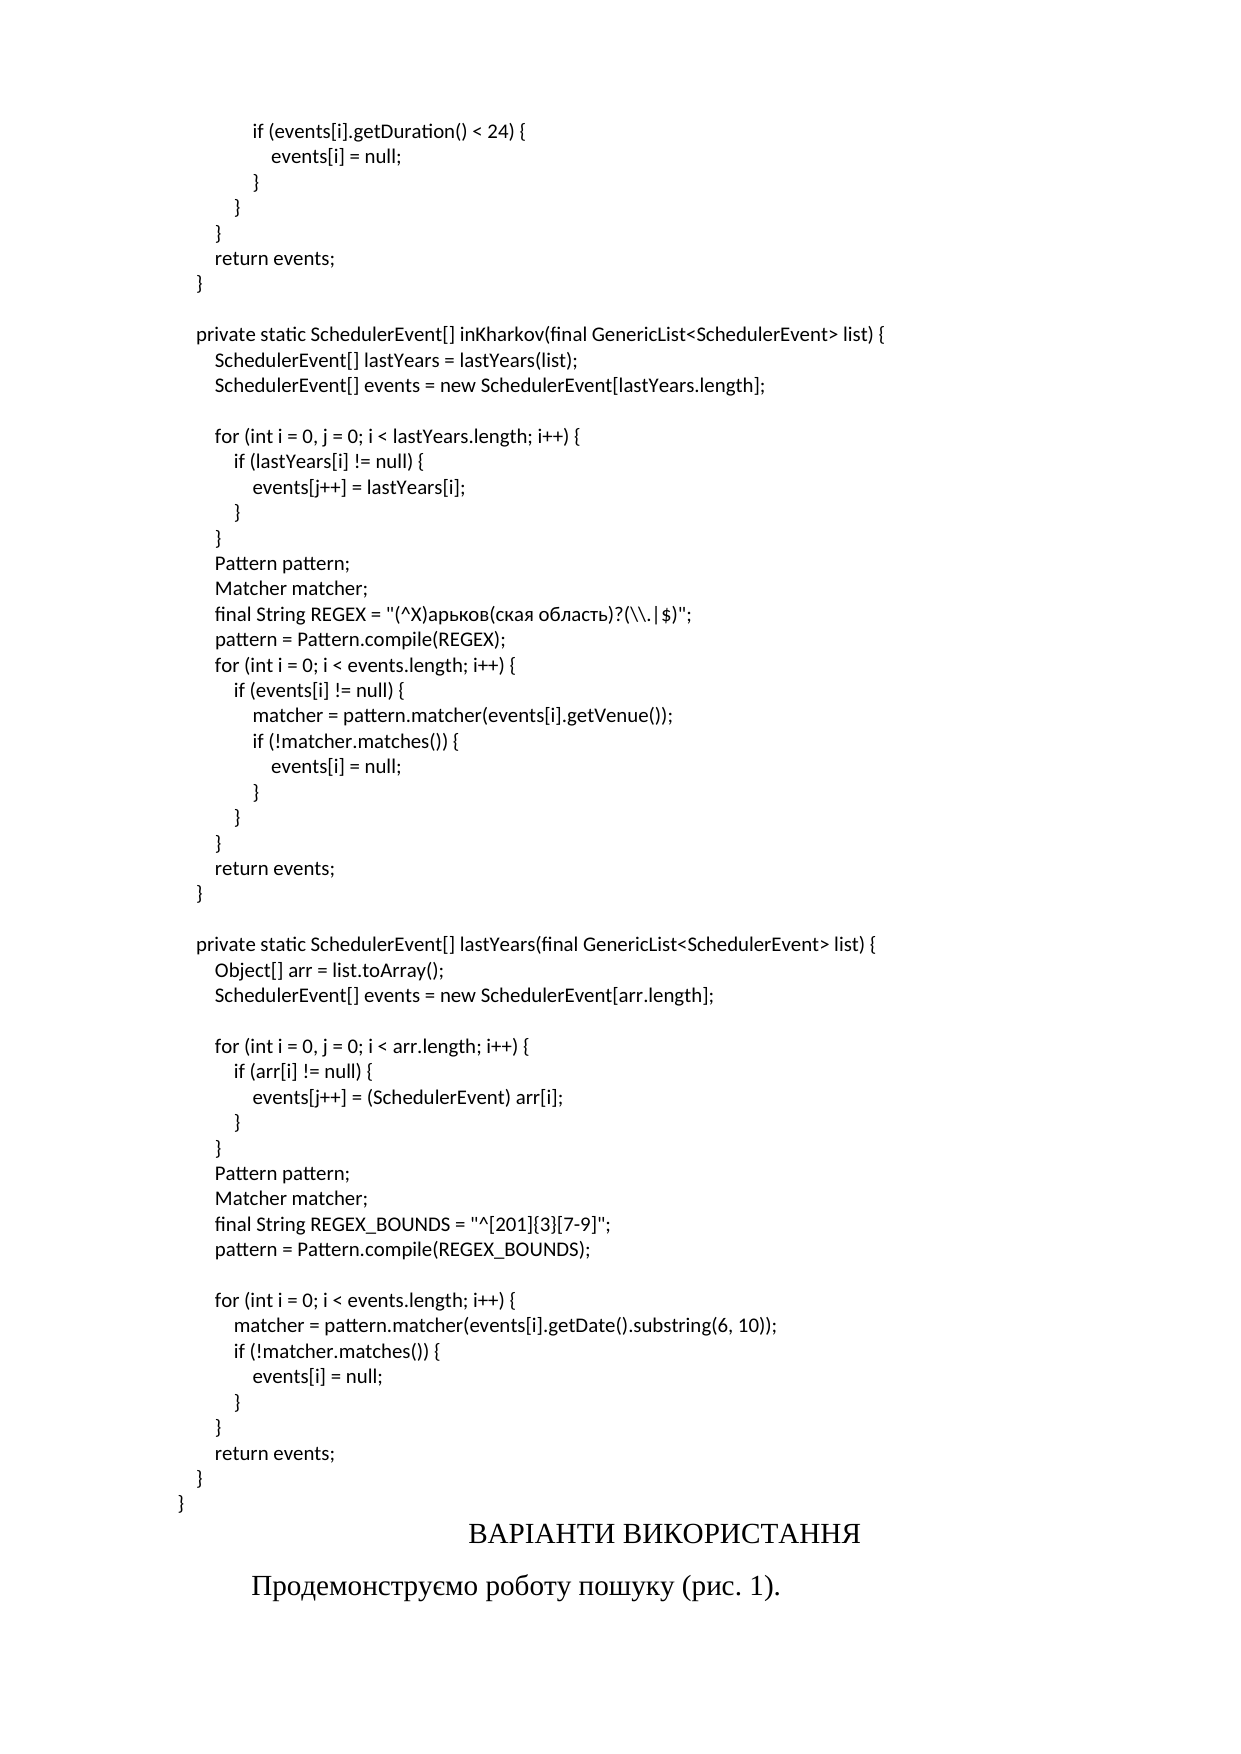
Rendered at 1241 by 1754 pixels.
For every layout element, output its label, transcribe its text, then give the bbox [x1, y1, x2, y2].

text for (int i = 0, j = 0; i < lastYears.length; i++) { [177, 423, 1152, 448]
text events[j++] = (SchedulerEvent) arr[i]; [177, 1084, 1152, 1109]
text SchedulerEvent[] events = new SchedulerEvent[arr.length]; [177, 982, 1152, 1008]
text } [177, 194, 1152, 220]
text final String REGEX = "(^Х)арьков(ская область)?(\\.|$)"; [177, 601, 1152, 626]
text final String REGEX_BOUNDS = "^[201]{3}[7-9]"; [177, 1211, 1152, 1236]
text ВАРІАНТИ ВИКОРИСТАННЯ [177, 1516, 1152, 1549]
text } [177, 1135, 1152, 1160]
text } [177, 1465, 1152, 1491]
text if (events[i] != null) { [177, 677, 1152, 703]
text } [177, 804, 1152, 830]
text private static SchedulerEvent[] lastYears(final GenericList<SchedulerEvent> list) { [177, 931, 1152, 957]
text pattern = Pattern.compile(REGEX_BOUNDS); [177, 1236, 1152, 1262]
text return events; [177, 1440, 1152, 1465]
text SchedulerEvent[] lastYears = lastYears(list); [177, 347, 1152, 372]
text matcher = pattern.matcher(events[i].getDate().substring(6, 10)); [177, 1313, 1152, 1338]
text } [177, 525, 1152, 550]
text if (!matcher.matches()) { [177, 728, 1152, 753]
text matcher = pattern.matcher(events[i].getVenue()); [177, 703, 1152, 728]
text } [177, 1389, 1152, 1414]
text Продемонструємо роботу пошуку (рис. 1). [177, 1568, 1152, 1602]
text pattern = Pattern.compile(REGEX); [177, 626, 1152, 652]
text } [177, 1109, 1152, 1135]
text if (events[i].getDuration() < 24) { [177, 118, 1152, 143]
text events[i] = null; [177, 143, 1152, 169]
text private static SchedulerEvent[] inKharkov(final GenericList<SchedulerEvent> list) { [177, 321, 1152, 347]
text Pattern pattern; [177, 1160, 1152, 1186]
text } [177, 881, 1152, 906]
text for (int i = 0, j = 0; i < arr.length; i++) { [177, 1033, 1152, 1058]
text } [177, 779, 1152, 804]
text } [177, 499, 1152, 525]
text events[i] = null; [177, 1363, 1152, 1389]
text } [177, 830, 1152, 855]
text SchedulerEvent[] events = new SchedulerEvent[lastYears.length]; [177, 372, 1152, 398]
text Object[] arr = list.toArray(); [177, 957, 1152, 982]
text return events; [177, 245, 1152, 271]
text } [177, 220, 1152, 245]
text return events; [177, 855, 1152, 881]
text if (!matcher.matches()) { [177, 1338, 1152, 1363]
text Matcher matcher; [177, 576, 1152, 601]
text } [177, 1414, 1152, 1440]
text if (lastYears[i] != null) { [177, 448, 1152, 474]
text if (arr[i] != null) { [177, 1058, 1152, 1084]
text events[i] = null; [177, 753, 1152, 779]
text Matcher matcher; [177, 1186, 1152, 1211]
text } [177, 1491, 1152, 1516]
text Pattern pattern; [177, 550, 1152, 576]
text for (int i = 0; i < events.length; i++) { [177, 652, 1152, 677]
text } [177, 169, 1152, 194]
text } [177, 271, 1152, 296]
text events[j++] = lastYears[i]; [177, 474, 1152, 499]
text for (int i = 0; i < events.length; i++) { [177, 1287, 1152, 1313]
